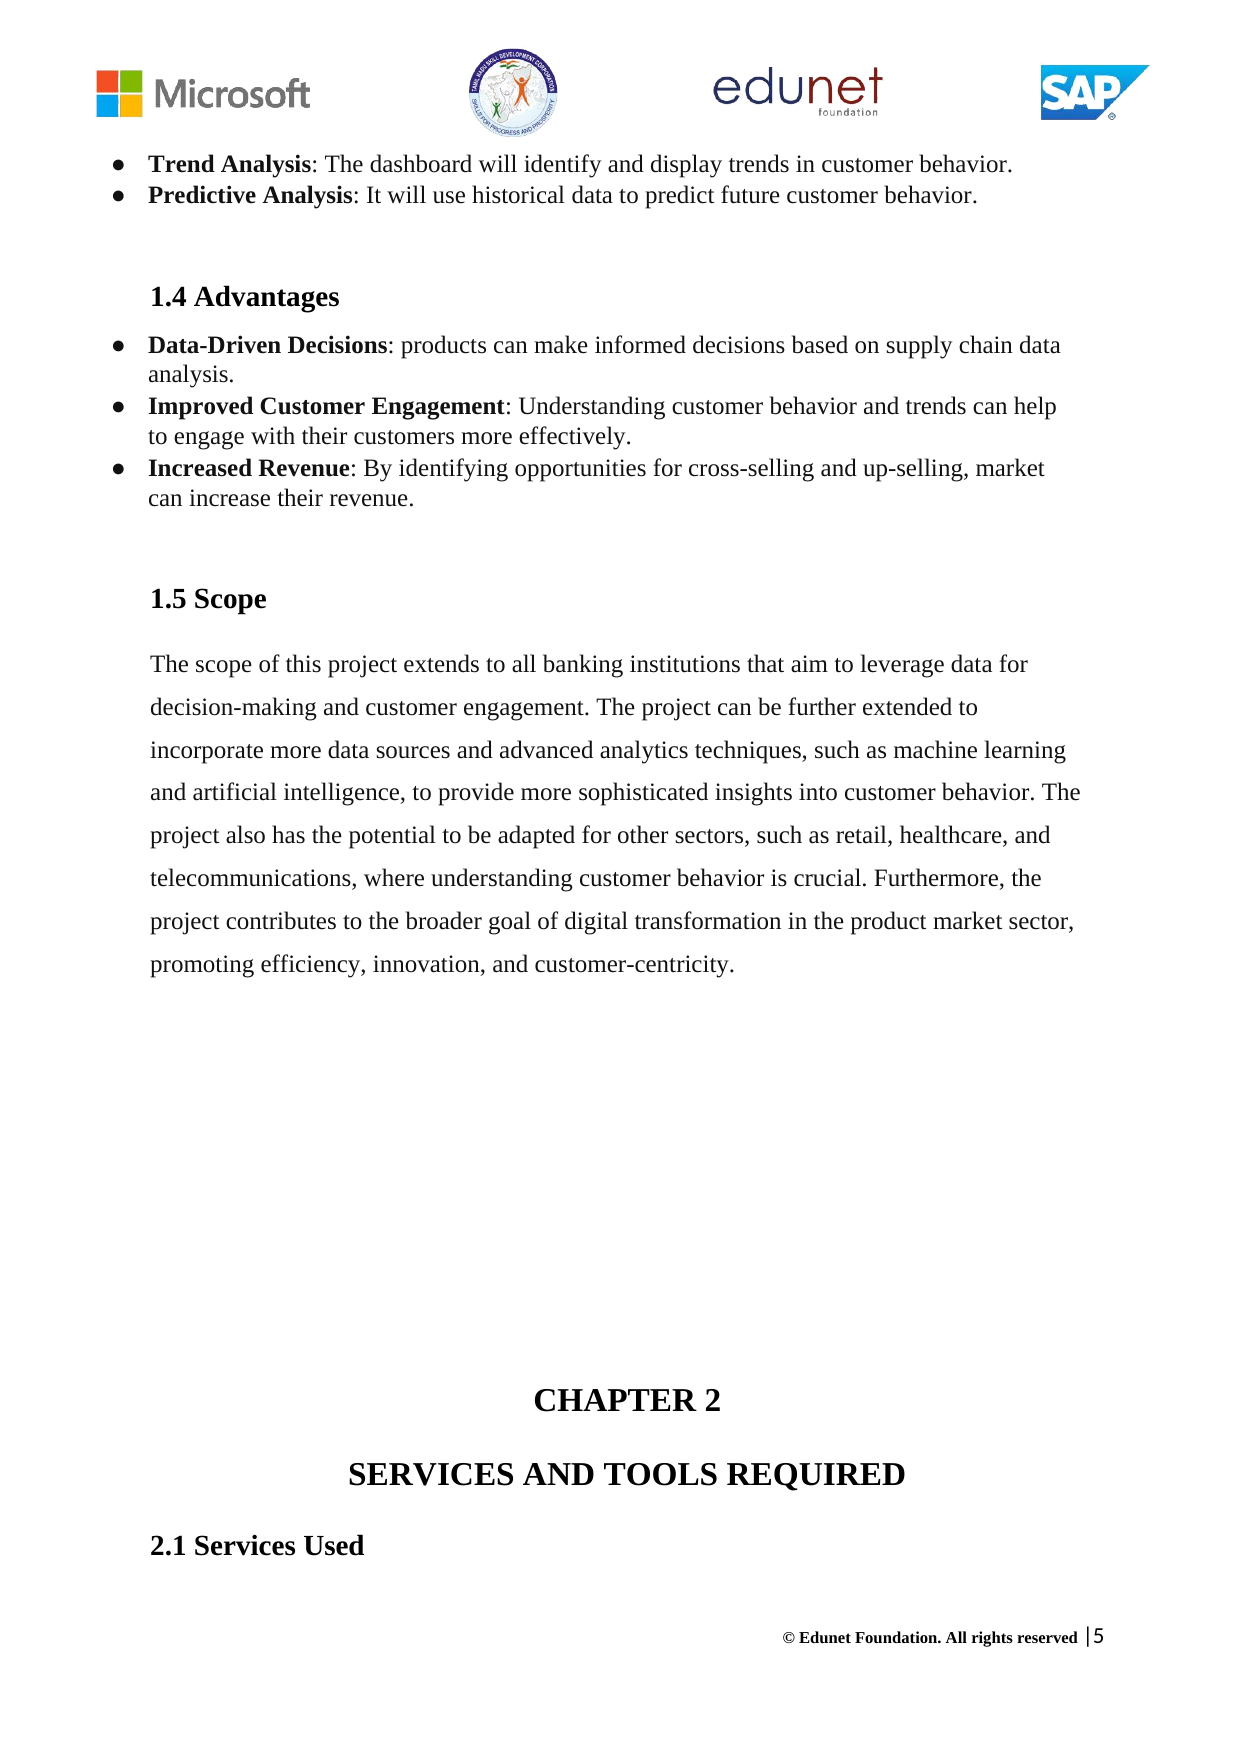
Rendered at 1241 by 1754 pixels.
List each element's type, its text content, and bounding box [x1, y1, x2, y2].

picture [91, 66, 316, 121]
text The scope of this project extends to all banking institutions that aim to leverage data for decision-making and customer engagement. The project can be further extended to incorporate more data sources and advanced analytics techniques, such as machine learning and artificial intelligence, to provide more sophisticated insights into customer behavior. The project also has the potential to be adapted for other sectors, such as retail, healthcare, and telecommunications, where understanding customer behavior is crucial. Furthermore, the project contributes to the broader goal of digital transformation in the product market sector, promoting efficiency, innovation, and customer-centricity. [150, 649, 1098, 977]
picture [1039, 63, 1151, 121]
list Data-Driven Decisions: products can make informed decisions based on supply chain data analysis. [111, 330, 1063, 388]
text 2.1 Services Used [150, 1528, 1104, 1561]
text 1.4 Advantages [150, 279, 1104, 312]
picture [466, 46, 558, 138]
text SERVICES AND TOOLS REQUIRED [348, 1454, 1104, 1492]
text © Edunet Foundation. All rights reserved |5 [110, 1621, 1104, 1649]
text 1.5 Scope [150, 582, 1104, 615]
list Predictive Analysis: It will use historical data to predict future customer behavior. [111, 180, 1104, 209]
list Improved Customer Engagement: Understanding customer behavior and trends can help to engage with their customers more effectively. [111, 391, 1081, 450]
list Trend Analysis: The dashboard will identify and display trends in customer behavior. [111, 149, 1104, 178]
list Increased Revenue: By identifying opportunities for cross-selling and up-selling, market can increase their revenue. [111, 453, 1086, 512]
picture [706, 61, 889, 122]
text CHAPTER 2 [110, 1380, 1144, 1418]
